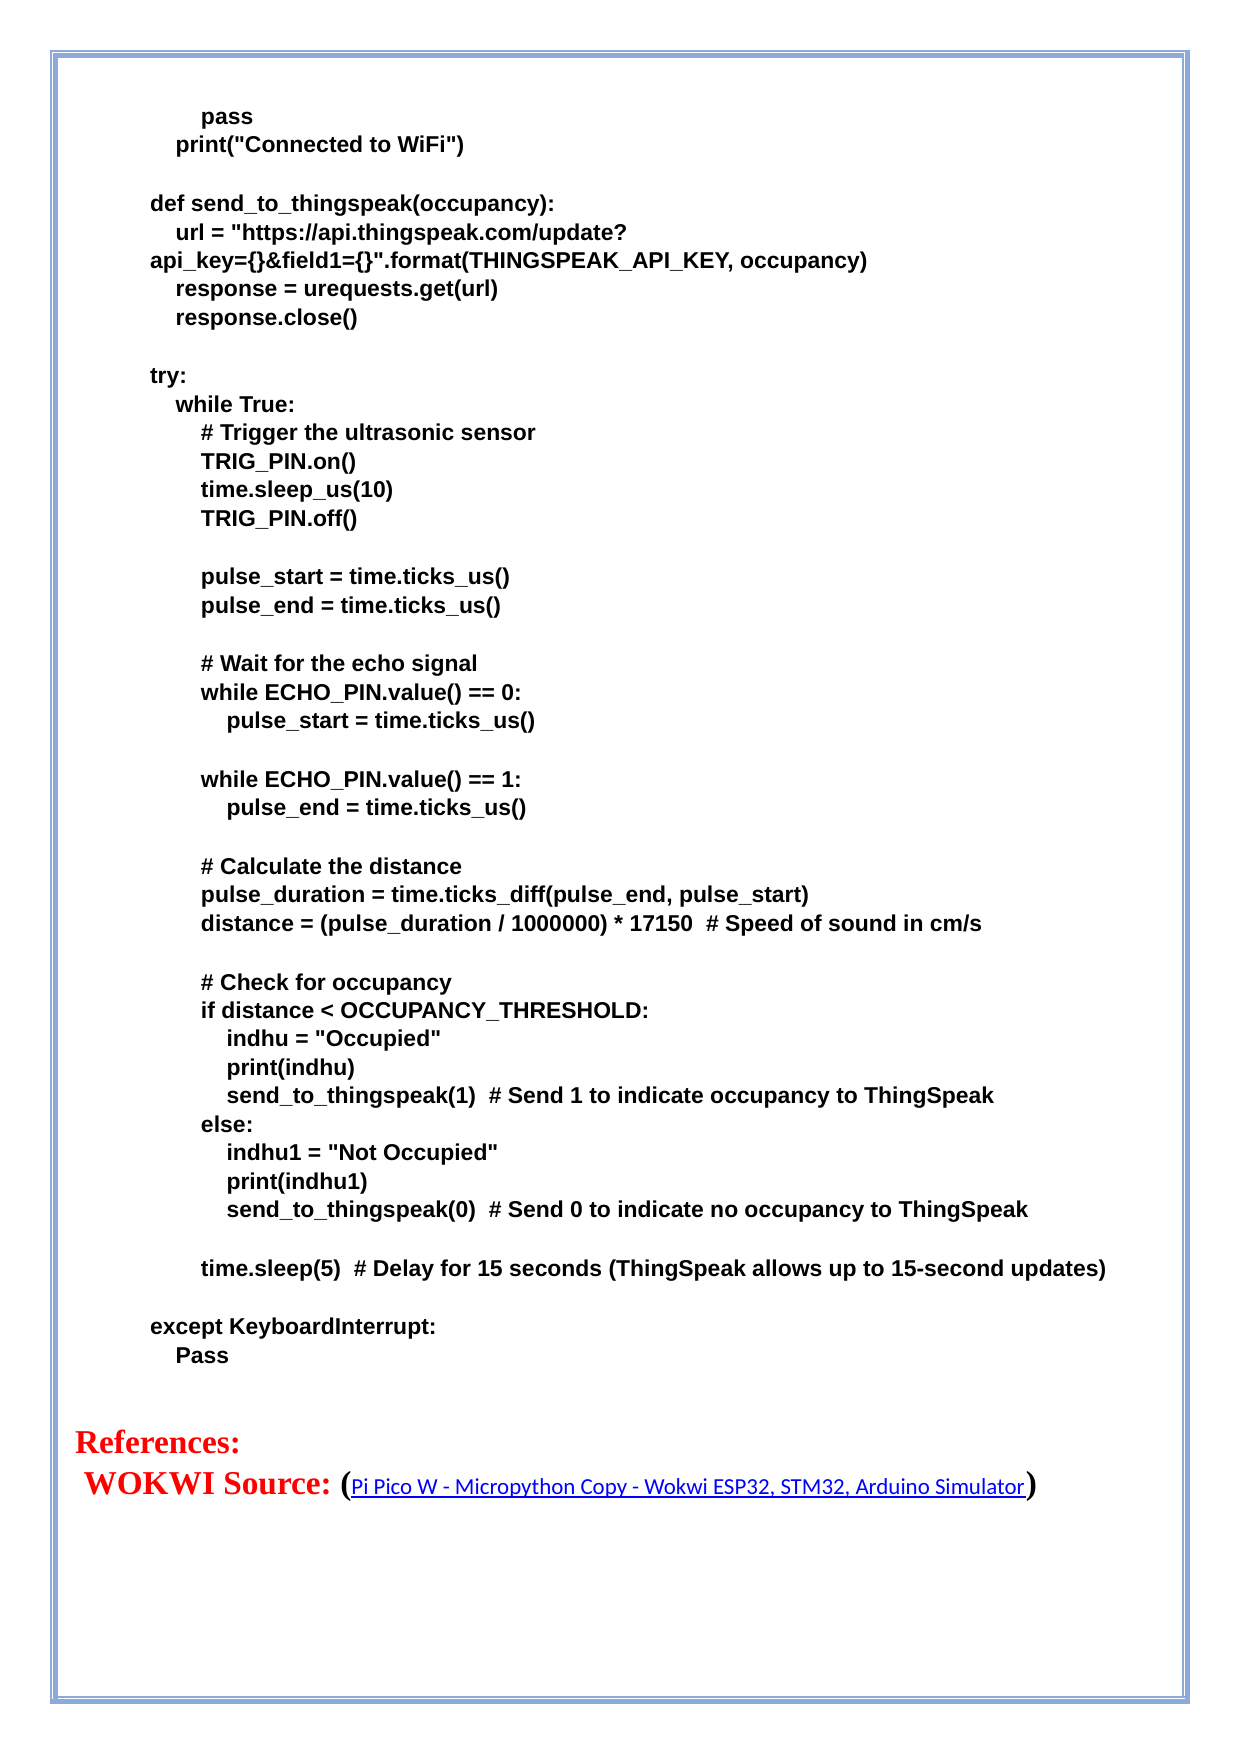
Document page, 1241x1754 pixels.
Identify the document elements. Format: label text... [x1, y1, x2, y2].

text pass [150, 103, 1165, 129]
text send_to_thingspeak(1) # Send 1 to indicate occupancy to ThingSpeak [150, 1082, 1165, 1109]
text print(indhu) [150, 1054, 1165, 1080]
text pulse_start = time.ticks_us() [150, 563, 1165, 590]
text def send_to_thingspeak(occupancy): [150, 190, 1165, 216]
text TRIG_PIN.off() [150, 505, 1165, 531]
text # Trigger the ultrasonic sensor [150, 419, 1165, 446]
text while ECHO_PIN.value() == 0: [150, 679, 1165, 705]
text indhu = "Occupied" [150, 1025, 1165, 1052]
text send_to_thingspeak(0) # Send 0 to indicate no occupancy to ThingSpeak [150, 1196, 1165, 1222]
text try: [150, 362, 1165, 389]
text pulse_start = time.ticks_us() [150, 707, 1165, 734]
text References: [75, 1422, 1165, 1460]
text else: [150, 1111, 1165, 1137]
text indhu1 = "Not Occupied" [150, 1139, 1165, 1166]
text # Wait for the echo signal [150, 650, 1165, 677]
text # Calculate the distance [150, 853, 1165, 879]
text TRIG_PIN.on() [150, 448, 1165, 474]
text except KeyboardInterrupt: [150, 1313, 1165, 1340]
text response.close() [150, 304, 1165, 330]
text distance = (pulse_duration / 1000000) * 17150 # Speed of sound in cm/s [150, 910, 1165, 936]
text pulse_end = time.ticks_us() [150, 794, 1165, 821]
text Pass [150, 1342, 1165, 1368]
text print(indhu1) [150, 1168, 1165, 1194]
text WOKWI Source: (Pi Pico W - Micropython Copy - Wokwi ESP32, STM32, Arduino Simulator) [75, 1463, 1165, 1502]
text url = "https://api.thingspeak.com/update?api_key={}&field1={}".format(THINGSPEAK_API_KEY, occupancy) [150, 218, 1165, 273]
text pulse_duration = time.ticks_diff(pulse_end, pulse_start) [150, 881, 1165, 908]
text time.sleep_us(10) [150, 476, 1165, 503]
text # Check for occupancy [150, 968, 1165, 995]
text while True: [150, 391, 1165, 417]
text if distance < OCCUPANCY_THRESHOLD: [150, 997, 1165, 1023]
text time.sleep(5) # Delay for 15 seconds (ThingSpeak allows up to 15-second updates) [150, 1255, 1165, 1281]
text response = urequests.get(url) [150, 275, 1165, 302]
text pulse_end = time.ticks_us() [150, 592, 1165, 618]
text print("Connected to WiFi") [150, 131, 1165, 158]
text while ECHO_PIN.value() == 1: [150, 766, 1165, 792]
